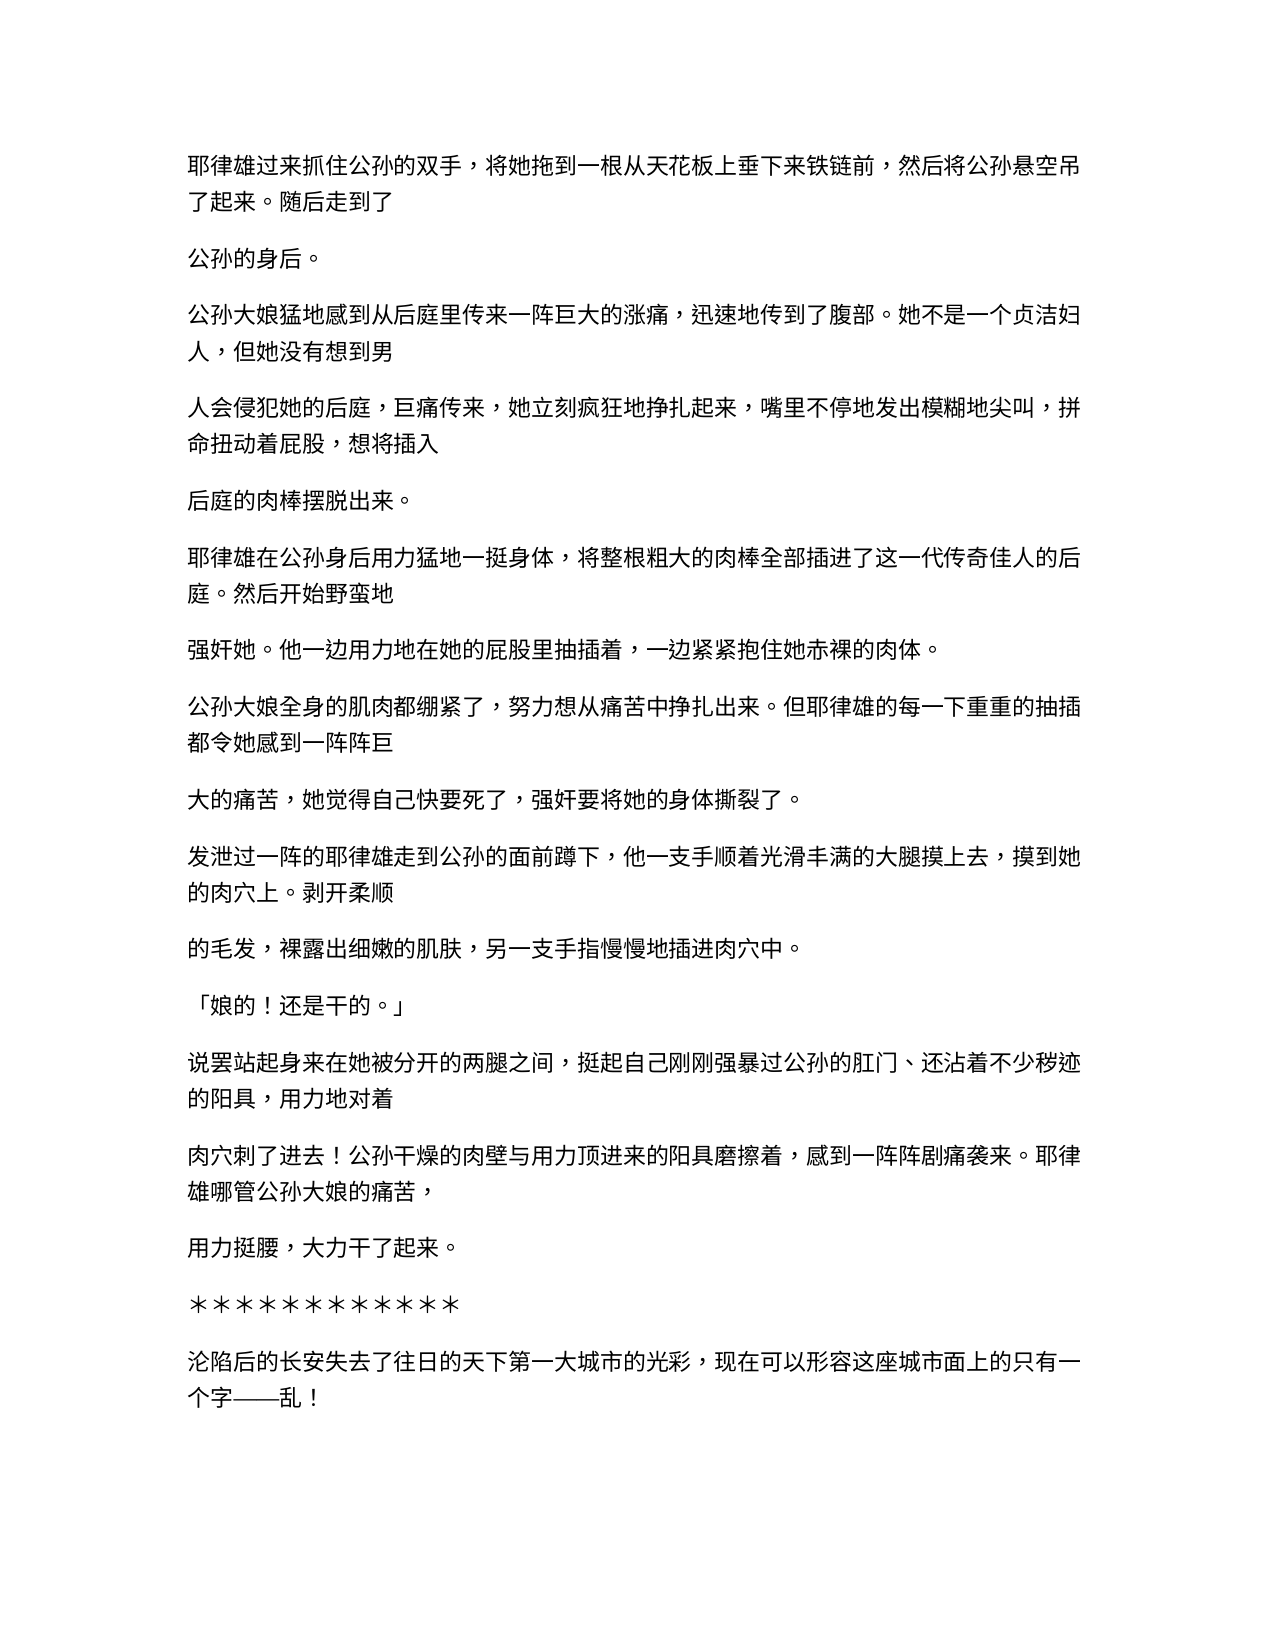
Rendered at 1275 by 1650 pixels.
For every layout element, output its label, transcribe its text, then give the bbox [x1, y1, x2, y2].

text 公孙大娘全身的肌肉都绷紧了，努力想从痛苦中挣扎出来。但耶律雄的每一下重重的抽插都令她感到一阵阵巨 [187, 691, 1087, 758]
text 耶律雄在公孙身后用力猛地一挺身体，将整根粗大的肉棒全部插进了这一代传奇佳人的后庭。然后开始野蛮地 [187, 542, 1087, 609]
text 「娘的！还是干的。」 [187, 990, 1087, 1021]
text 肉穴刺了进去！公孙干燥的肉壁与用力顶进来的阳具磨擦着，感到一阵阵剧痛袭来。耶律雄哪管公孙大娘的痛苦， [187, 1139, 1087, 1207]
text 用力挺腰，大力干了起来。 [187, 1232, 1087, 1263]
text 公孙的身后。 [187, 243, 1087, 274]
text 发泄过一阵的耶律雄走到公孙的面前蹲下，他一支手顺着光滑丰满的大腿摸上去，摸到她的肉穴上。剥开柔顺 [187, 841, 1087, 908]
text 强奸她。他一边用力地在她的屁股里抽插着，一边紧紧抱住她赤裸的肉体。 [187, 634, 1087, 666]
text ＊＊＊＊＊＊＊＊＊＊＊＊ [187, 1289, 1087, 1320]
text 说罢站起身来在她被分开的两腿之间，挺起自己刚刚强暴过公孙的肛门、还沾着不少秽迹的阳具，用力地对着 [187, 1047, 1087, 1114]
text 的毛发，裸露出细嫩的肌肤，另一支手指慢慢地插进肉穴中。 [187, 933, 1087, 964]
text 公孙大娘猛地感到从后庭里传来一阵巨大的涨痛，迅速地传到了腹部。她不是一个贞洁妇人，但她没有想到男 [187, 299, 1087, 367]
text 人会侵犯她的后庭，巨痛传来，她立刻疯狂地挣扎起来，嘴里不停地发出模糊地尖叫，拼命扭动着屁股，想将插入 [187, 392, 1087, 459]
text 耶律雄过来抓住公孙的双手，将她拖到一根从天花板上垂下来铁链前，然后将公孙悬空吊了起来。随后走到了 [187, 150, 1087, 217]
text 大的痛苦，她觉得自己快要死了，强奸要将她的身体撕裂了。 [187, 784, 1087, 815]
text 后庭的肉棒摆脱出来。 [187, 485, 1087, 516]
text 沦陷后的长安失去了往日的天下第一大城市的光彩，现在可以形容这座城市面上的只有一个字——乱！ [187, 1346, 1087, 1413]
